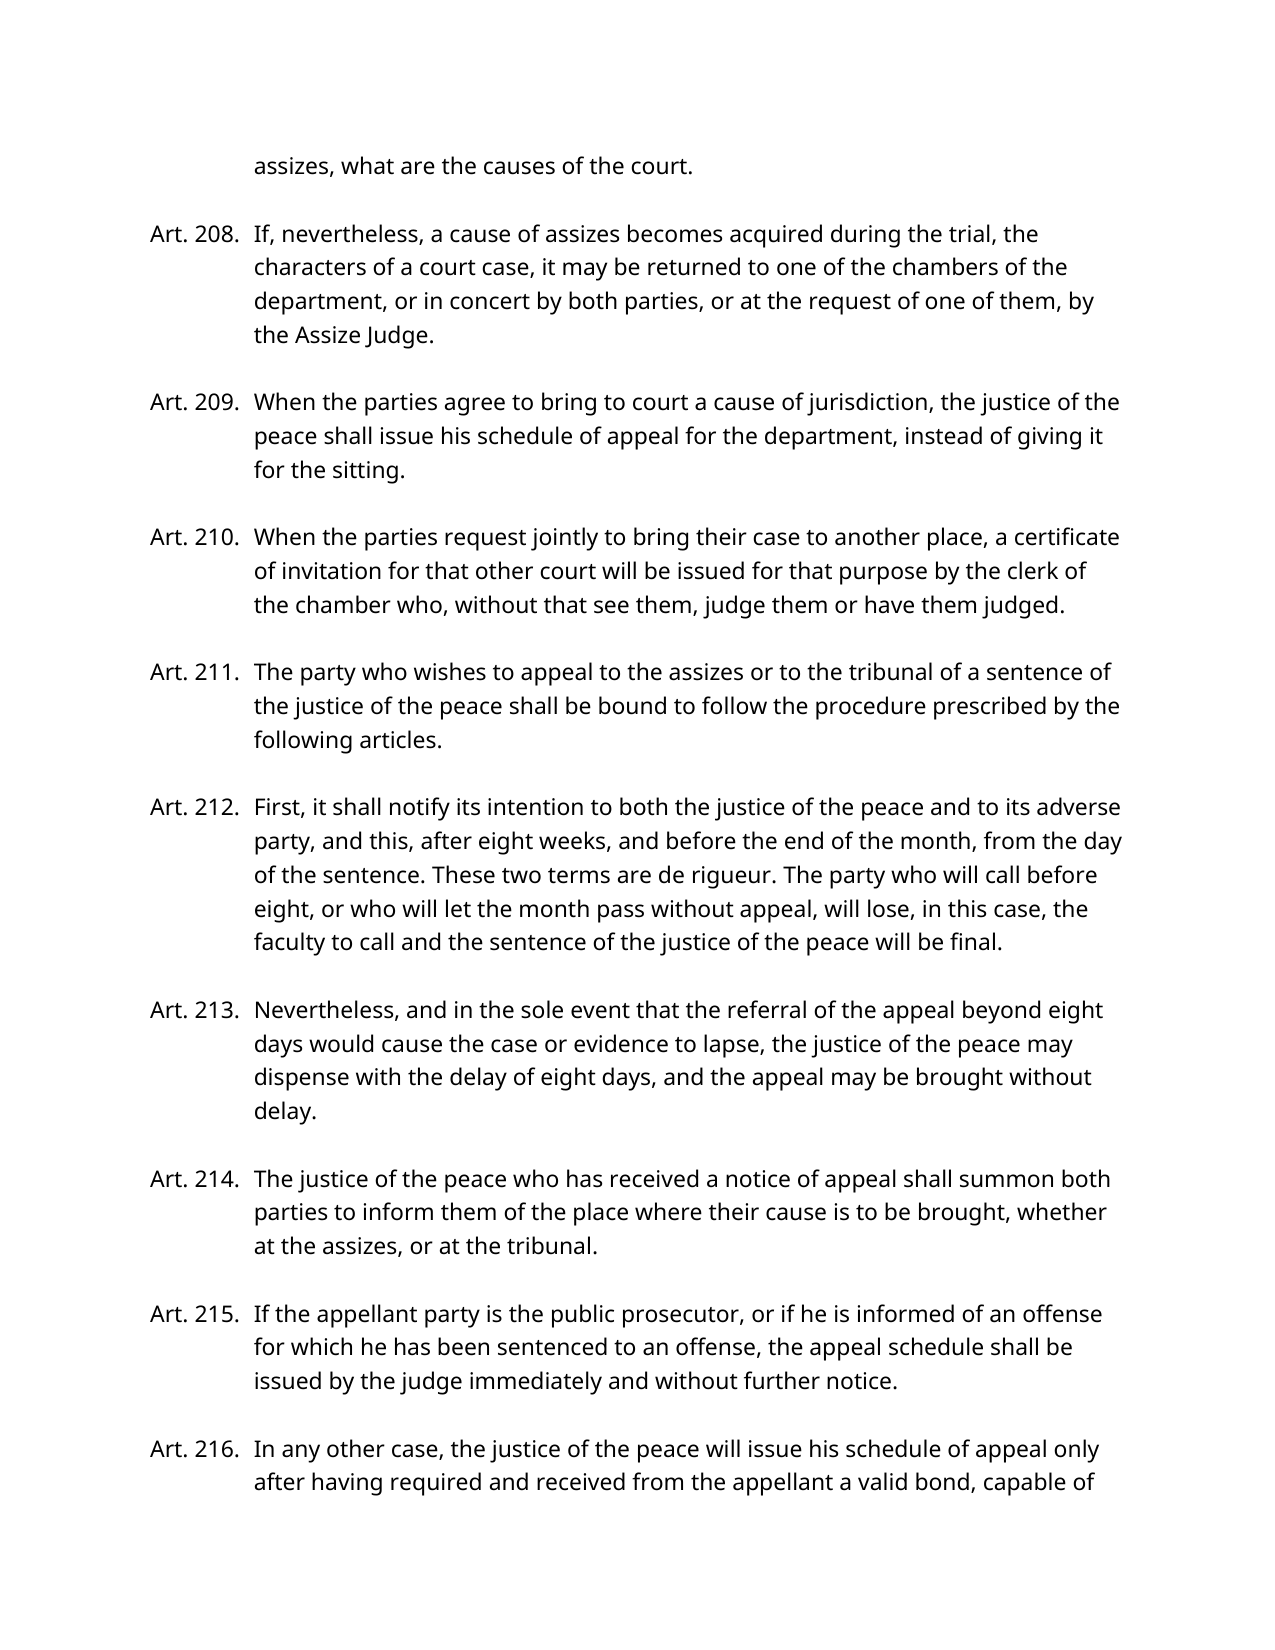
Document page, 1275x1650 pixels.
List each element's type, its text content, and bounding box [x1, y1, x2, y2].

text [150, 1432, 1125, 1497]
text Nevertheless, and in the sole event that the referral of the appeal beyond eight days would cause the case or evidence to lapse, the justice of the peace may dispense with the delay of eight days, and the appeal may be brought without delay. [150, 994, 1125, 1160]
text First, it shall notify its intention to both the justice of the peace and to its adverse party, and this, after eight weeks, and before the end of the month, from the day of the sentence. These two terms are de rigueur. The party who will call before eight, or who will let the month pass without appeal, will lose, in this case, the faculty to call and the sentence of the justice of the peace will be final. [150, 791, 1125, 991]
text If the appellant party is the public prosecutor, or if he is informed of an offense for which he has been sentenced to an offense, the appeal schedule shall be issued by the judge immediately and without further notice. [150, 1297, 1125, 1430]
text When the parties agree to bring to court a cause of jurisdiction, the justice of the peace shall issue his schedule of appeal for the department, instead of giving it for the sitting. [150, 386, 1125, 519]
text If, nevertheless, a cause of assizes becomes acquired during the trial, the characters of a court case, it may be returned to one of the chambers of the department, or in concert by both parties, or at the request of one of them, by the Assize Judge. [150, 217, 1125, 384]
text The party who wishes to appeal to the assizes or to the tribunal of a sentence of the justice of the peace shall be bound to follow the procedure prescribed by the following articles. [150, 656, 1125, 789]
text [150, 150, 1125, 215]
text The justice of the peace who has received a notice of appeal shall summon both parties to inform them of the place where their cause is to be brought, whether at the assizes, or at the tribunal. [150, 1162, 1125, 1295]
text When the parties request jointly to bring their case to another place, a certificate of invitation for that other court will be issued for that purpose by the clerk of the chamber who, without that see them, judge them or have them judged. [150, 521, 1125, 654]
